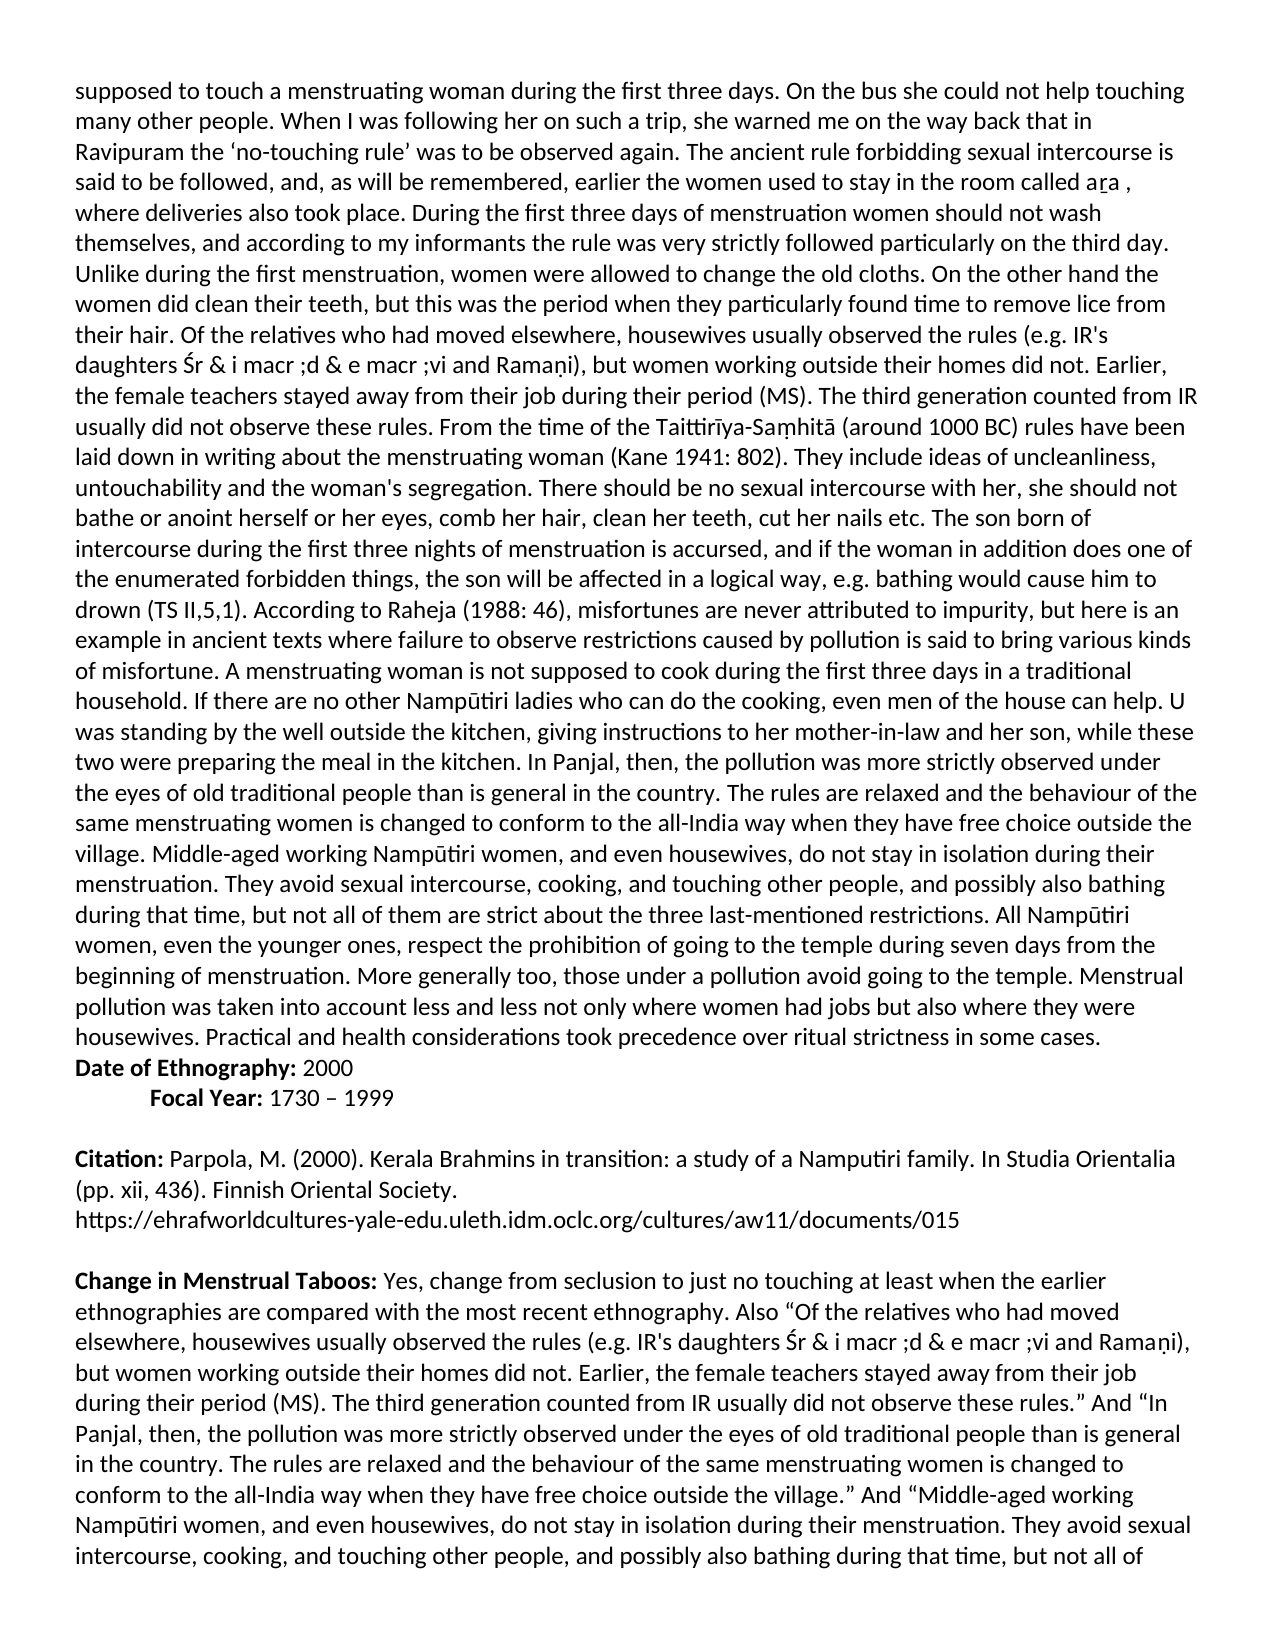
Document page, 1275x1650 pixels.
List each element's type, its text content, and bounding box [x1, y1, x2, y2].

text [75, 75, 1200, 1052]
text Citation: Parpola, M. (2000). Kerala Brahmins in transition: a study of a Namputiri family. In Studia Orientalia (pp. xii, 436). Finnish Oriental Society. https://ehrafworldcultures-yale-edu.uleth.idm.oclc.org/cultures/aw11/documents/015 [75, 1143, 1200, 1235]
text Focal Year: 1730 – 1999 [75, 1082, 1200, 1113]
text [75, 1265, 1200, 1571]
text Date of Ethnography: 2000 [75, 1052, 1200, 1082]
